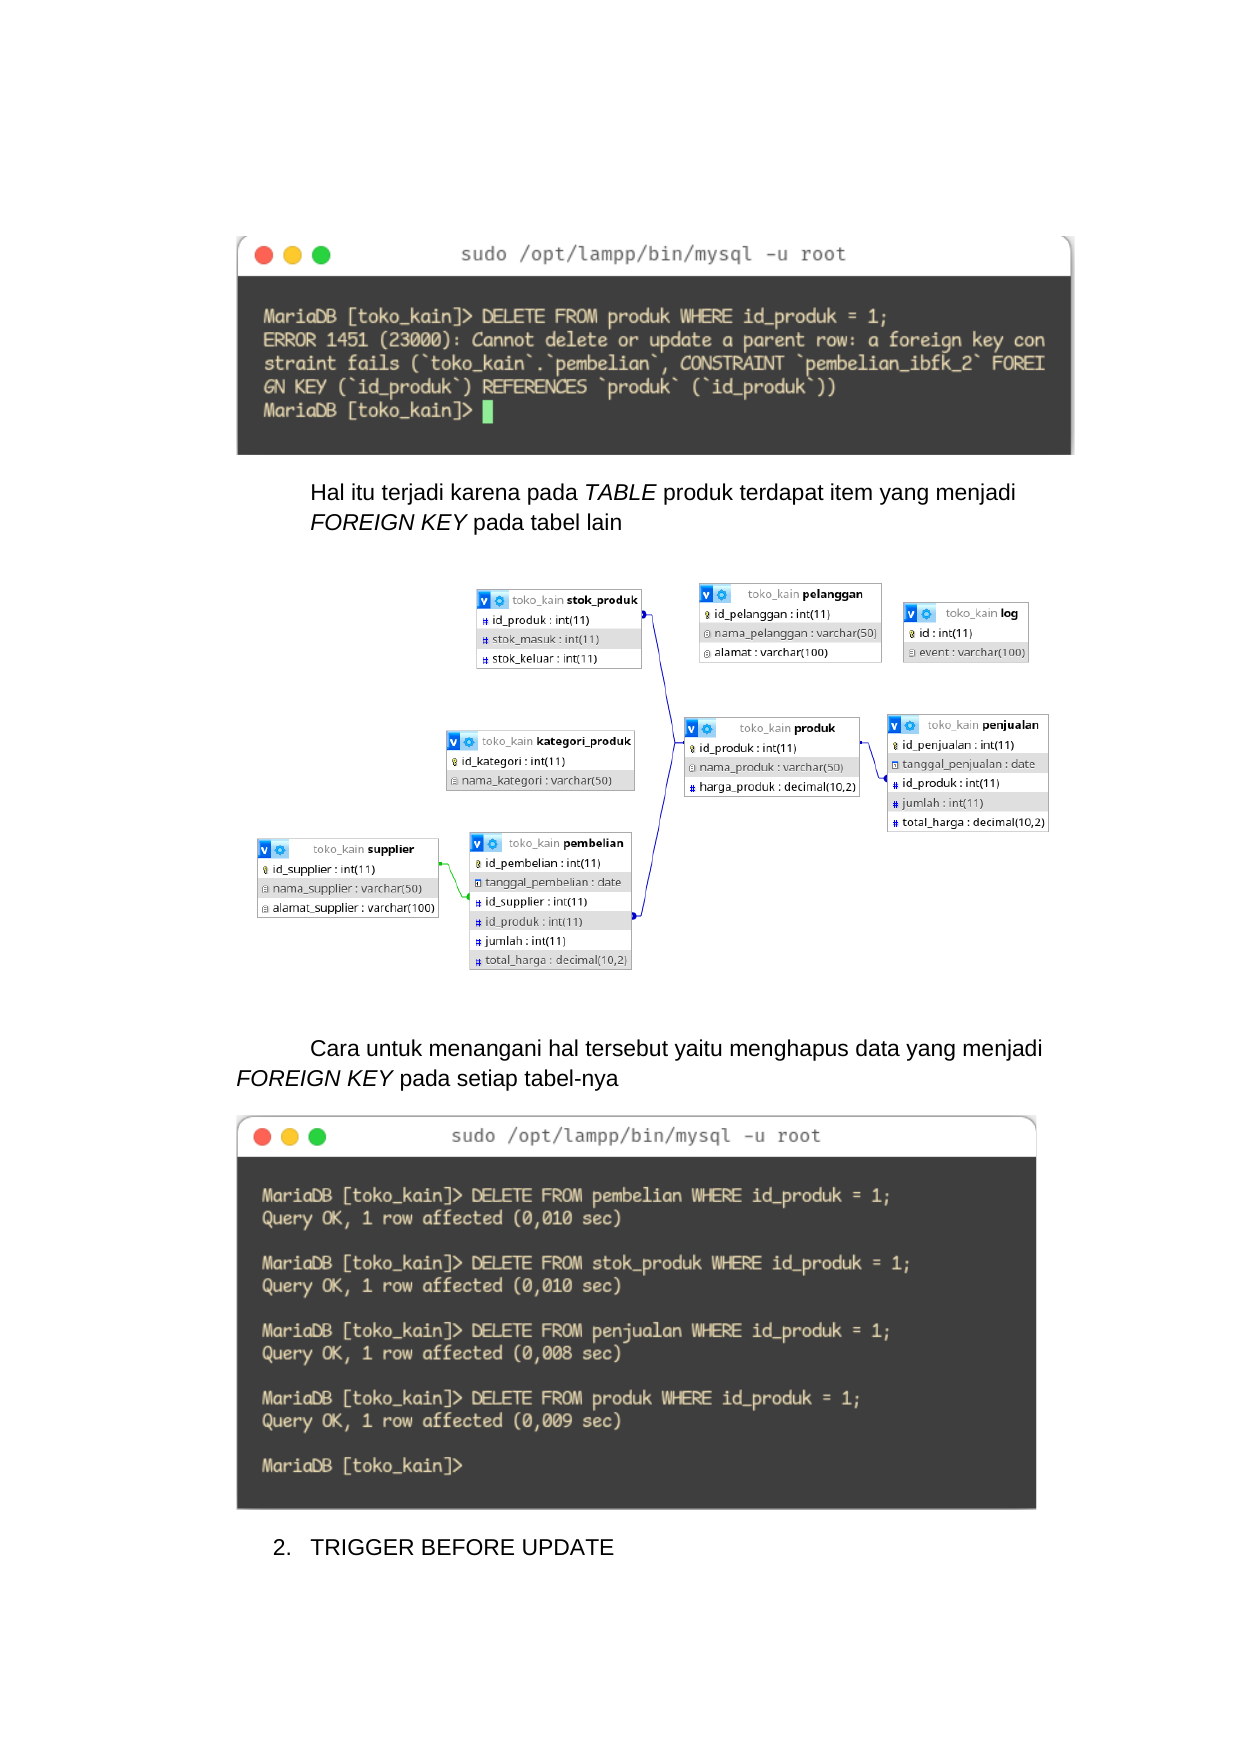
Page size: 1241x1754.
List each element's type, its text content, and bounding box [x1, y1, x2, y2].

list TRIGGER BEFORE UPDATE [273, 1534, 1122, 1561]
picture [236, 560, 1075, 1010]
picture [236, 236, 1075, 455]
text Hal itu terjadi karena pada TABLE produk terdapat item yang menjadi FOREIGN KEY pada tabel lain [310, 479, 1122, 535]
text Cara untuk menangani hal tersebut yaitu menghapus data yang menjadi FOREIGN KEY pada setiap tabel-nya [236, 1034, 1122, 1091]
picture [236, 1115, 1037, 1510]
